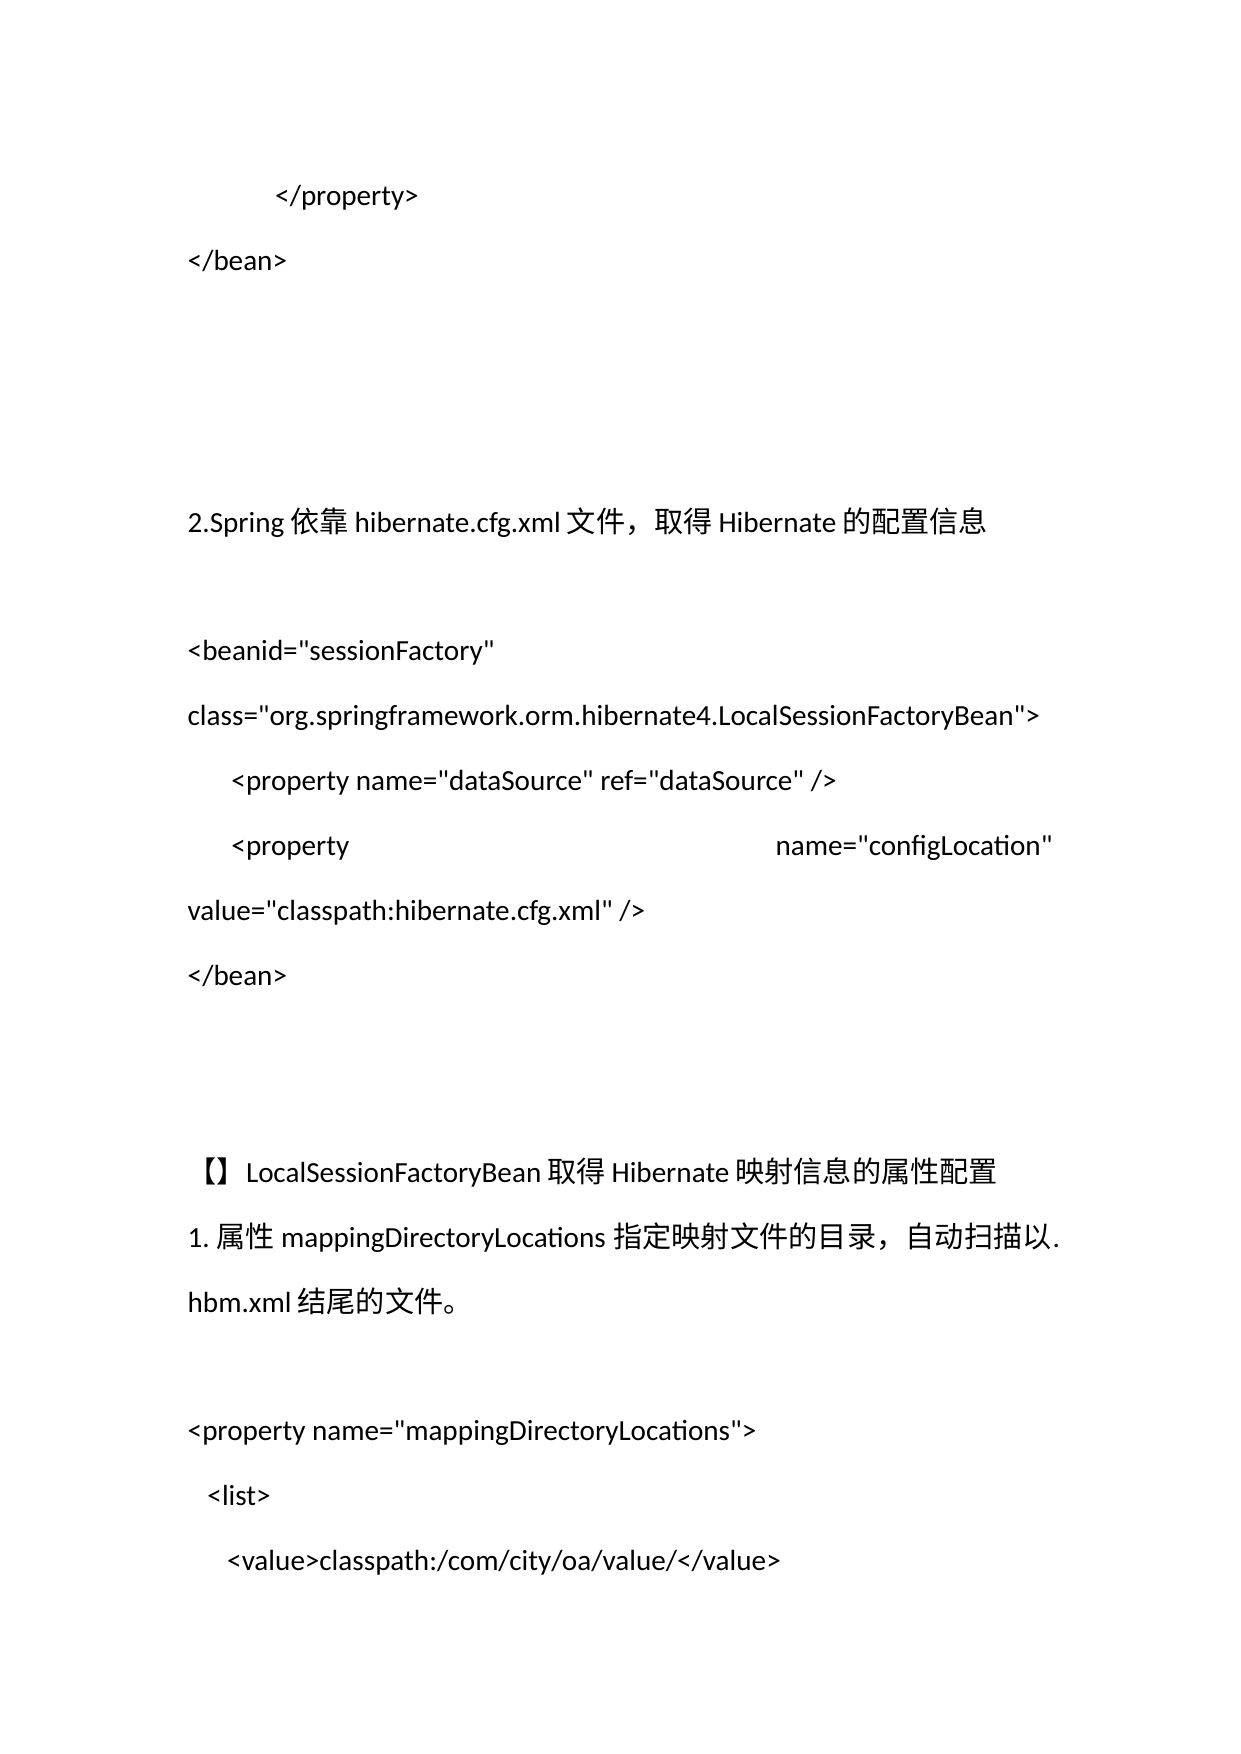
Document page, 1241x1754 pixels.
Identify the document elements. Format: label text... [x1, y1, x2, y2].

list </property> [187, 162, 1053, 227]
list <property name="mappingDirectoryLocations"> [187, 1397, 1053, 1462]
list </bean> [187, 227, 1053, 292]
list <list> [187, 1462, 1053, 1527]
list 【】LocalSessionFactoryBean取得Hibernate映射信息的属性配置 [187, 1137, 1053, 1202]
list </bean> [187, 942, 1053, 1007]
list 1. 属性mappingDirectoryLocations 指定映射文件的目录，自动扫描以.hbm.xml结尾的文件。 [187, 1202, 1053, 1332]
list <beanid="sessionFactory" class="org.springframework.orm.hibernate4.LocalSessionFactoryBean"> [187, 617, 1053, 747]
list <property name="dataSource" ref="dataSource" /> [187, 747, 1053, 812]
list <value>classpath:/com/city/oa/value/</value> [187, 1527, 1053, 1592]
list <property name="configLocation" value="classpath:hibernate.cfg.xml" /> [187, 812, 1053, 942]
list 2.Spring依靠hibernate.cfg.xml文件，取得Hibernate的配置信息 [187, 487, 1053, 552]
